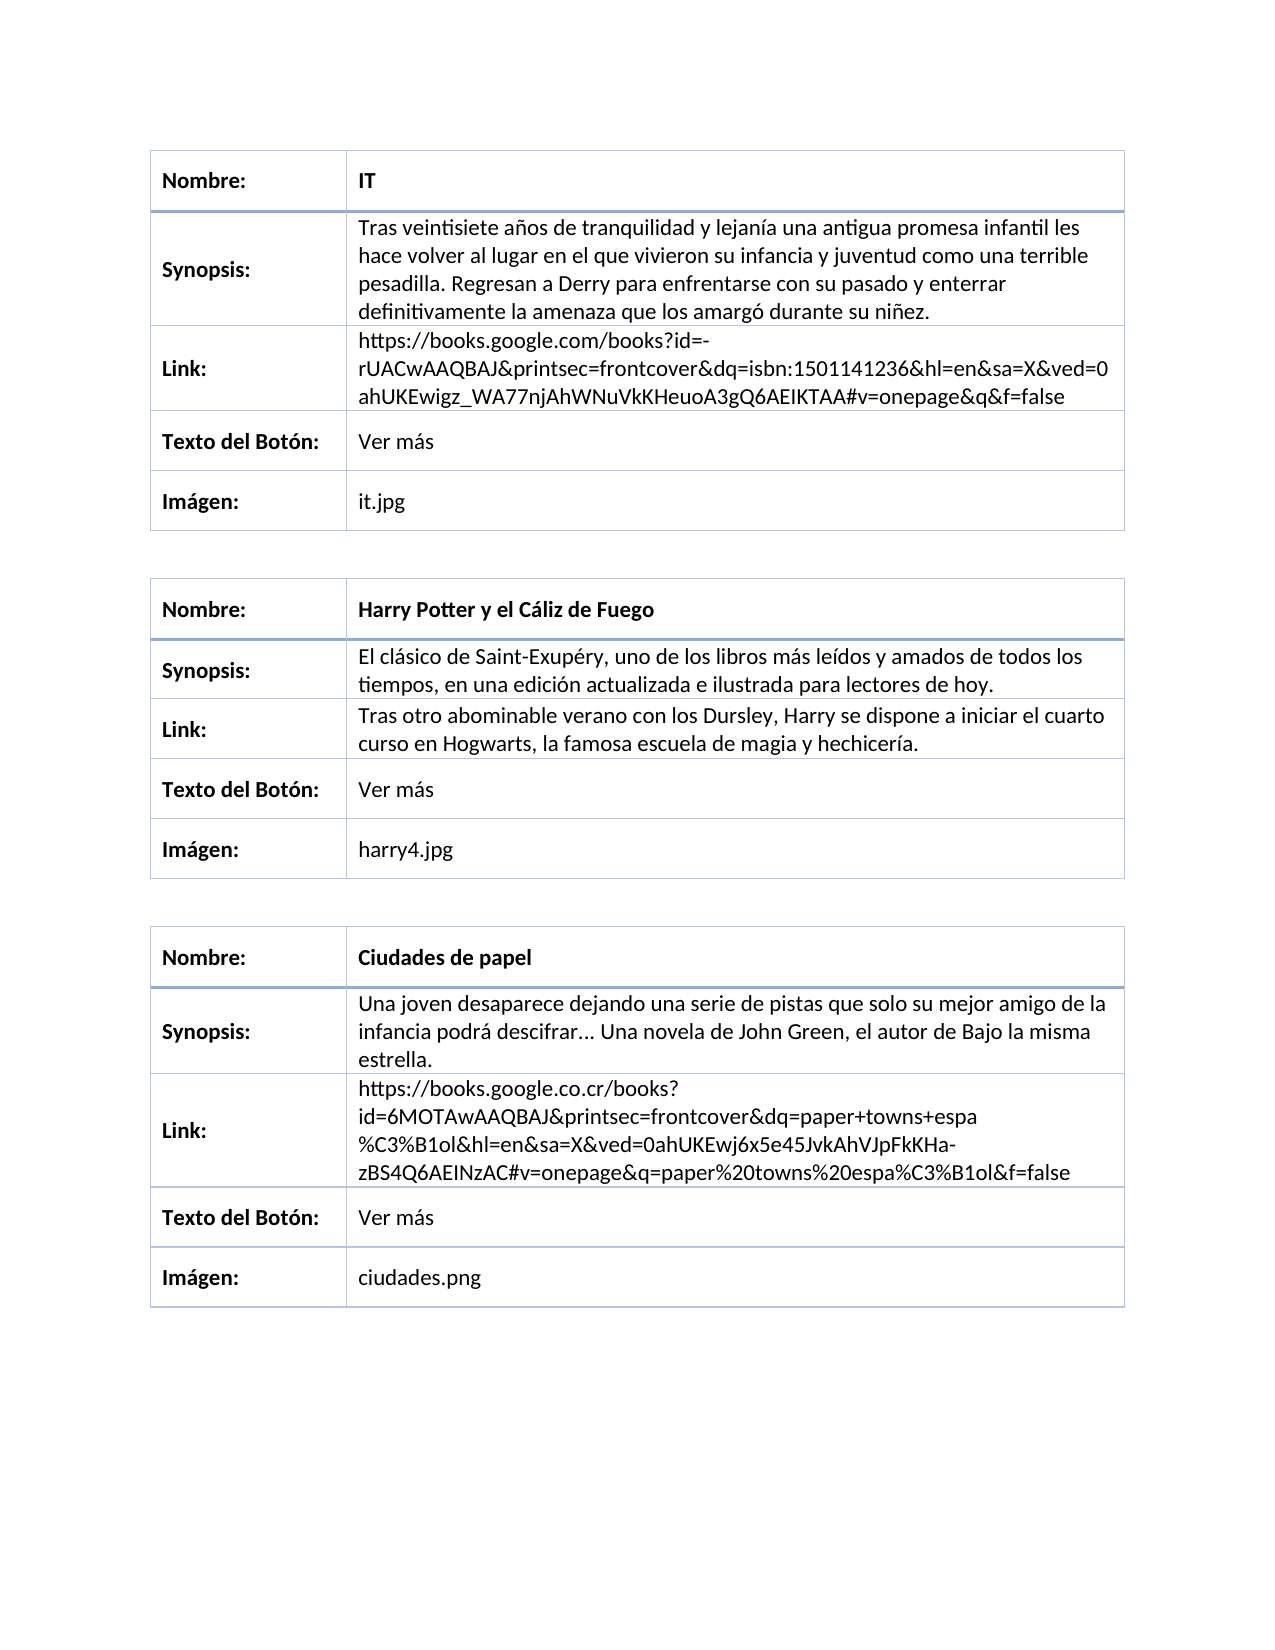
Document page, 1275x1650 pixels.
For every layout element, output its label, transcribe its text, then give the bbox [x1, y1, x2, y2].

table_cell Texto del Botón: [151, 759, 346, 818]
table_cell Texto del Botón: [151, 1188, 346, 1246]
table_cell https://books.google.com/books?id=-rUACwAAQBAJ&printsec=frontcover&dq=isbn:1501141236&hl=en&sa=X&ved=0ahUKEwigz_WA77njAhWNuVkKHeuoA3gQ6AEIKTAA#v=onepage&q&f=false [347, 326, 1124, 410]
table_cell Synopsis: [151, 989, 346, 1073]
table_header Ciudades de papel [347, 927, 1124, 986]
table_cell ciudades.png [347, 1248, 1124, 1306]
table_cell Texto del Botón: [151, 411, 346, 470]
table_cell Tras veintisiete años de tranquilidad y lejanía una antigua promesa infantil les hace volver al lugar en el que vivieron su infancia y juventud como una terrible pesadilla. Regresan a Derry para enfrentarse con su pasado y enterrar definitivamente la amenaza que los amargó durante su niñez. [347, 213, 1124, 325]
table_header Nombre: [151, 579, 346, 638]
table_cell Imágen: [151, 819, 346, 878]
table_cell Ver más [347, 759, 1124, 818]
table_header Nombre: [151, 927, 346, 986]
table_cell Tras otro abominable verano con los Dursley, Harry se dispone a iniciar el cuarto curso en Hogwarts, la famosa escuela de magia y hechicería. [347, 699, 1124, 758]
table_header IT [347, 151, 1124, 210]
table_cell Link: [151, 1074, 346, 1186]
table_cell El clásico de Saint-Exupéry, uno de los libros más leídos y amados de todos los tiempos, en una edición actualizada e ilustrada para lectores de hoy. [347, 641, 1124, 698]
table_cell Ver más [347, 411, 1124, 470]
table_header Nombre: [151, 151, 346, 210]
table_cell it.jpg [347, 471, 1124, 530]
table_cell Synopsis: [151, 213, 346, 325]
table_cell Imágen: [151, 471, 346, 530]
table_header Harry Potter y el Cáliz de Fuego [347, 579, 1124, 638]
table_cell Una joven desaparece dejando una serie de pistas que solo su mejor amigo de la infancia podrá descifrar... Una novela de John Green, el autor de Bajo la misma estrella. [347, 989, 1124, 1073]
table_cell Synopsis: [151, 641, 346, 698]
table_cell Link: [151, 326, 346, 410]
table_cell Ver más [347, 1188, 1124, 1246]
table_cell https://books.google.co.cr/books?id=6MOTAwAAQBAJ&printsec=frontcover&dq=paper+towns+espa%C3%B1ol&hl=en&sa=X&ved=0ahUKEwj6x5e45JvkAhVJpFkKHa-zBS4Q6AEINzAC#v=onepage&q=paper%20towns%20espa%C3%B1ol&f=false [347, 1074, 1124, 1186]
table_cell Link: [151, 699, 346, 758]
table_cell Imágen: [151, 1248, 346, 1306]
table_cell harry4.jpg [347, 819, 1124, 878]
